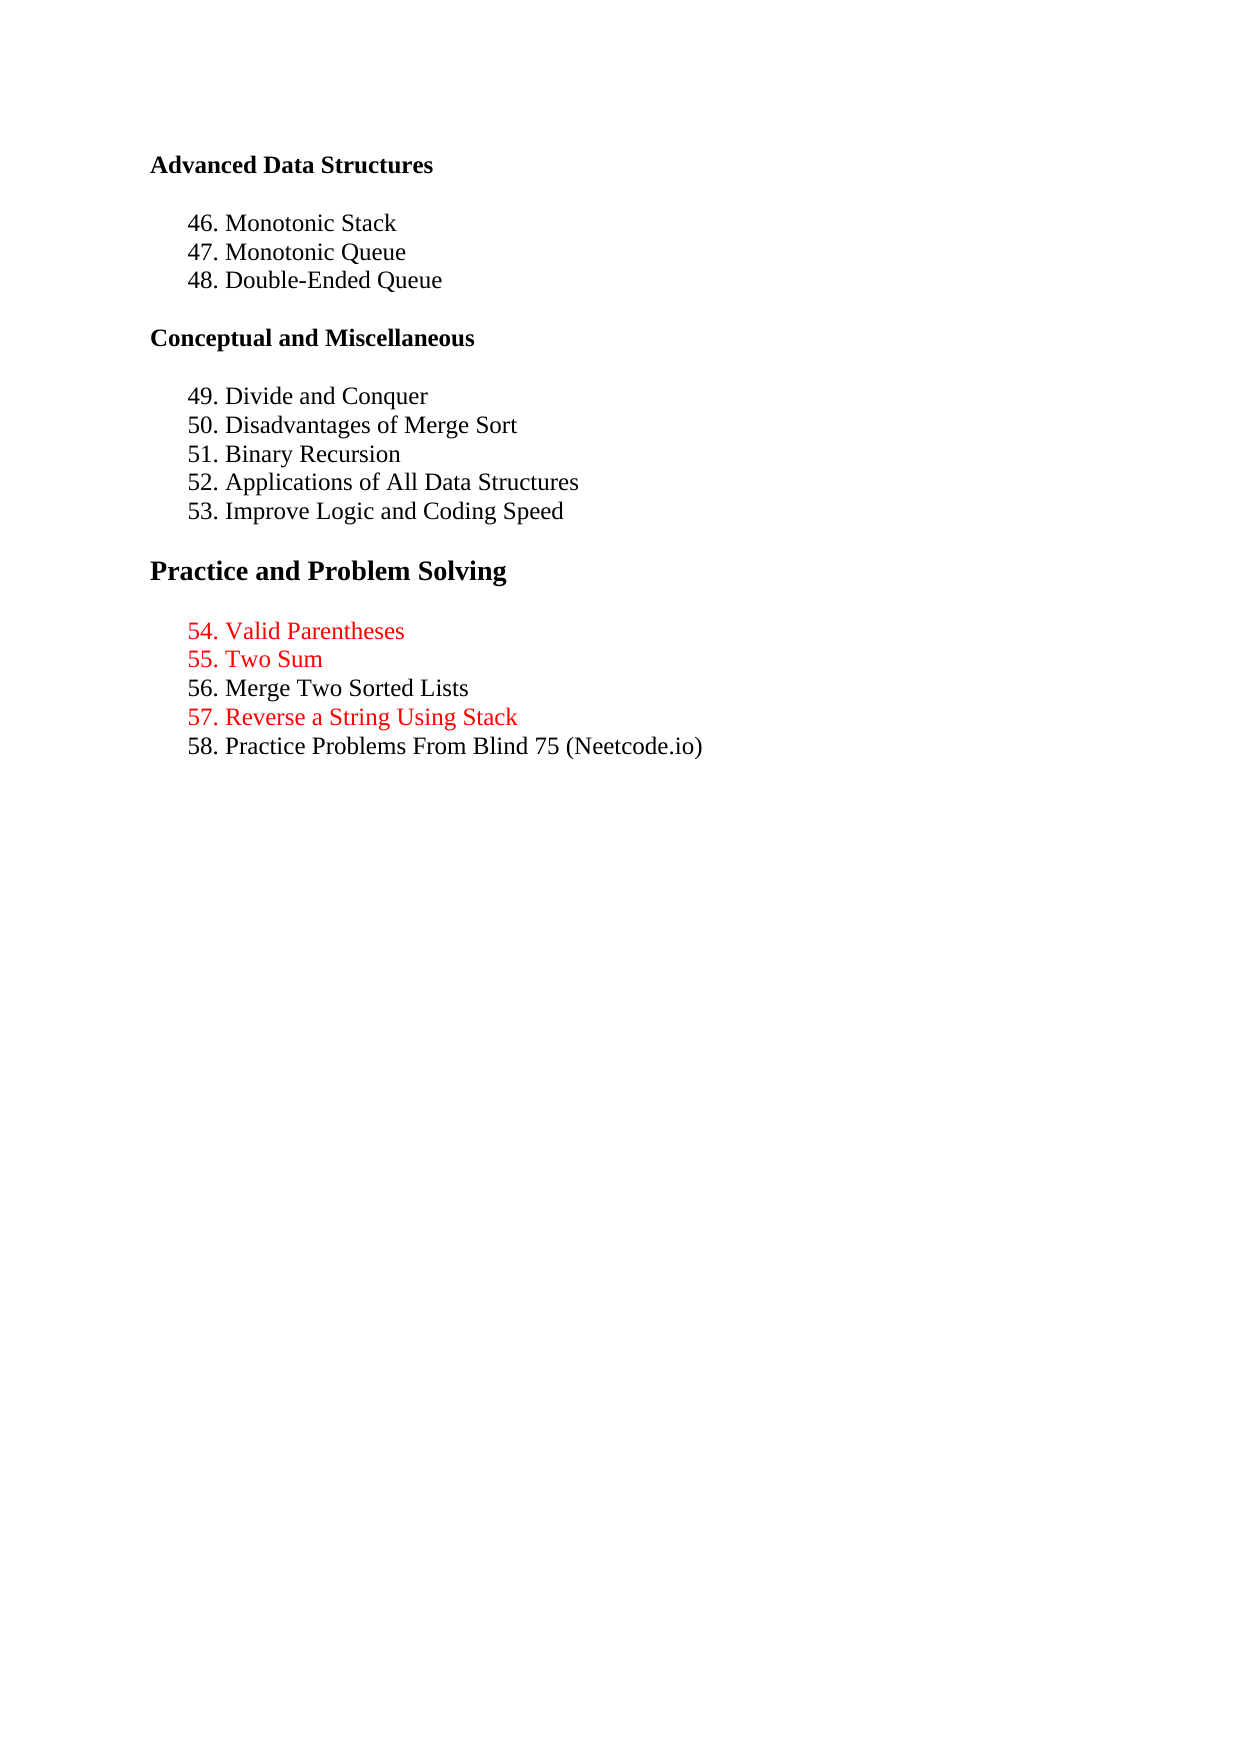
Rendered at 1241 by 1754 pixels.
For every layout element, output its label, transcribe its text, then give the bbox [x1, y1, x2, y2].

text Practice and Problem Solving [150, 554, 1090, 587]
list Practice Problems From Blind 75 (Neetcode.io) [187, 731, 1090, 759]
list Applications of All Data Structures [187, 467, 1090, 496]
text Advanced Data Structures [150, 150, 1090, 179]
list Merge Two Sorted Lists [187, 673, 1090, 702]
list Binary Recursion [187, 439, 1090, 467]
list Double-Ended Queue [187, 265, 1090, 294]
text Conceptual and Miscellaneous [150, 323, 1090, 352]
list Valid Parentheses [187, 616, 1090, 644]
list Disadvantages of Merge Sort [187, 410, 1090, 439]
list Divide and Conquer [187, 381, 1090, 410]
list Two Sum [187, 644, 1090, 673]
list Monotonic Queue [187, 237, 1090, 265]
list Improve Logic and Coding Speed [187, 496, 1090, 525]
list Monotonic Stack [187, 208, 1090, 237]
list Reverse a String Using Stack [187, 702, 1090, 731]
